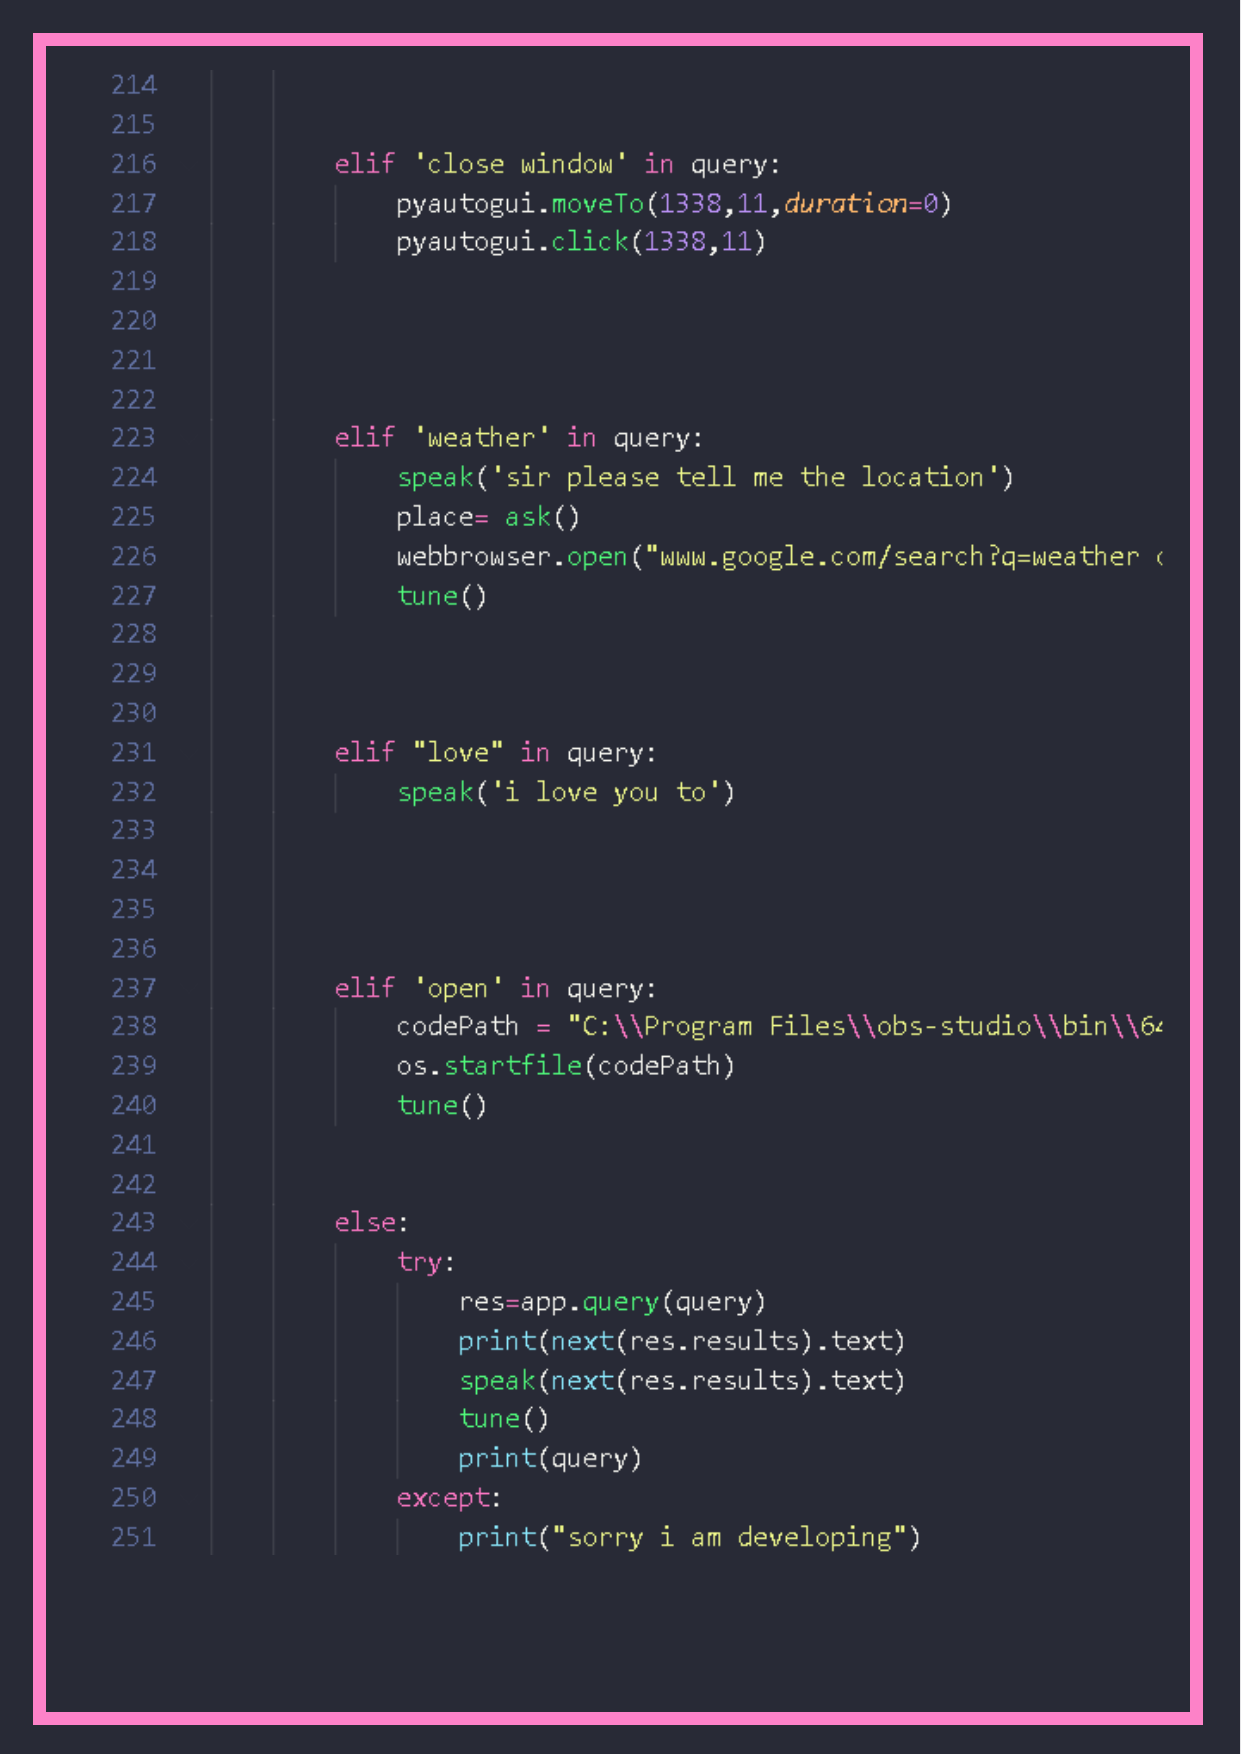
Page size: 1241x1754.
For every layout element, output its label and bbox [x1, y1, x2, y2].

picture [80, 70, 1163, 1555]
